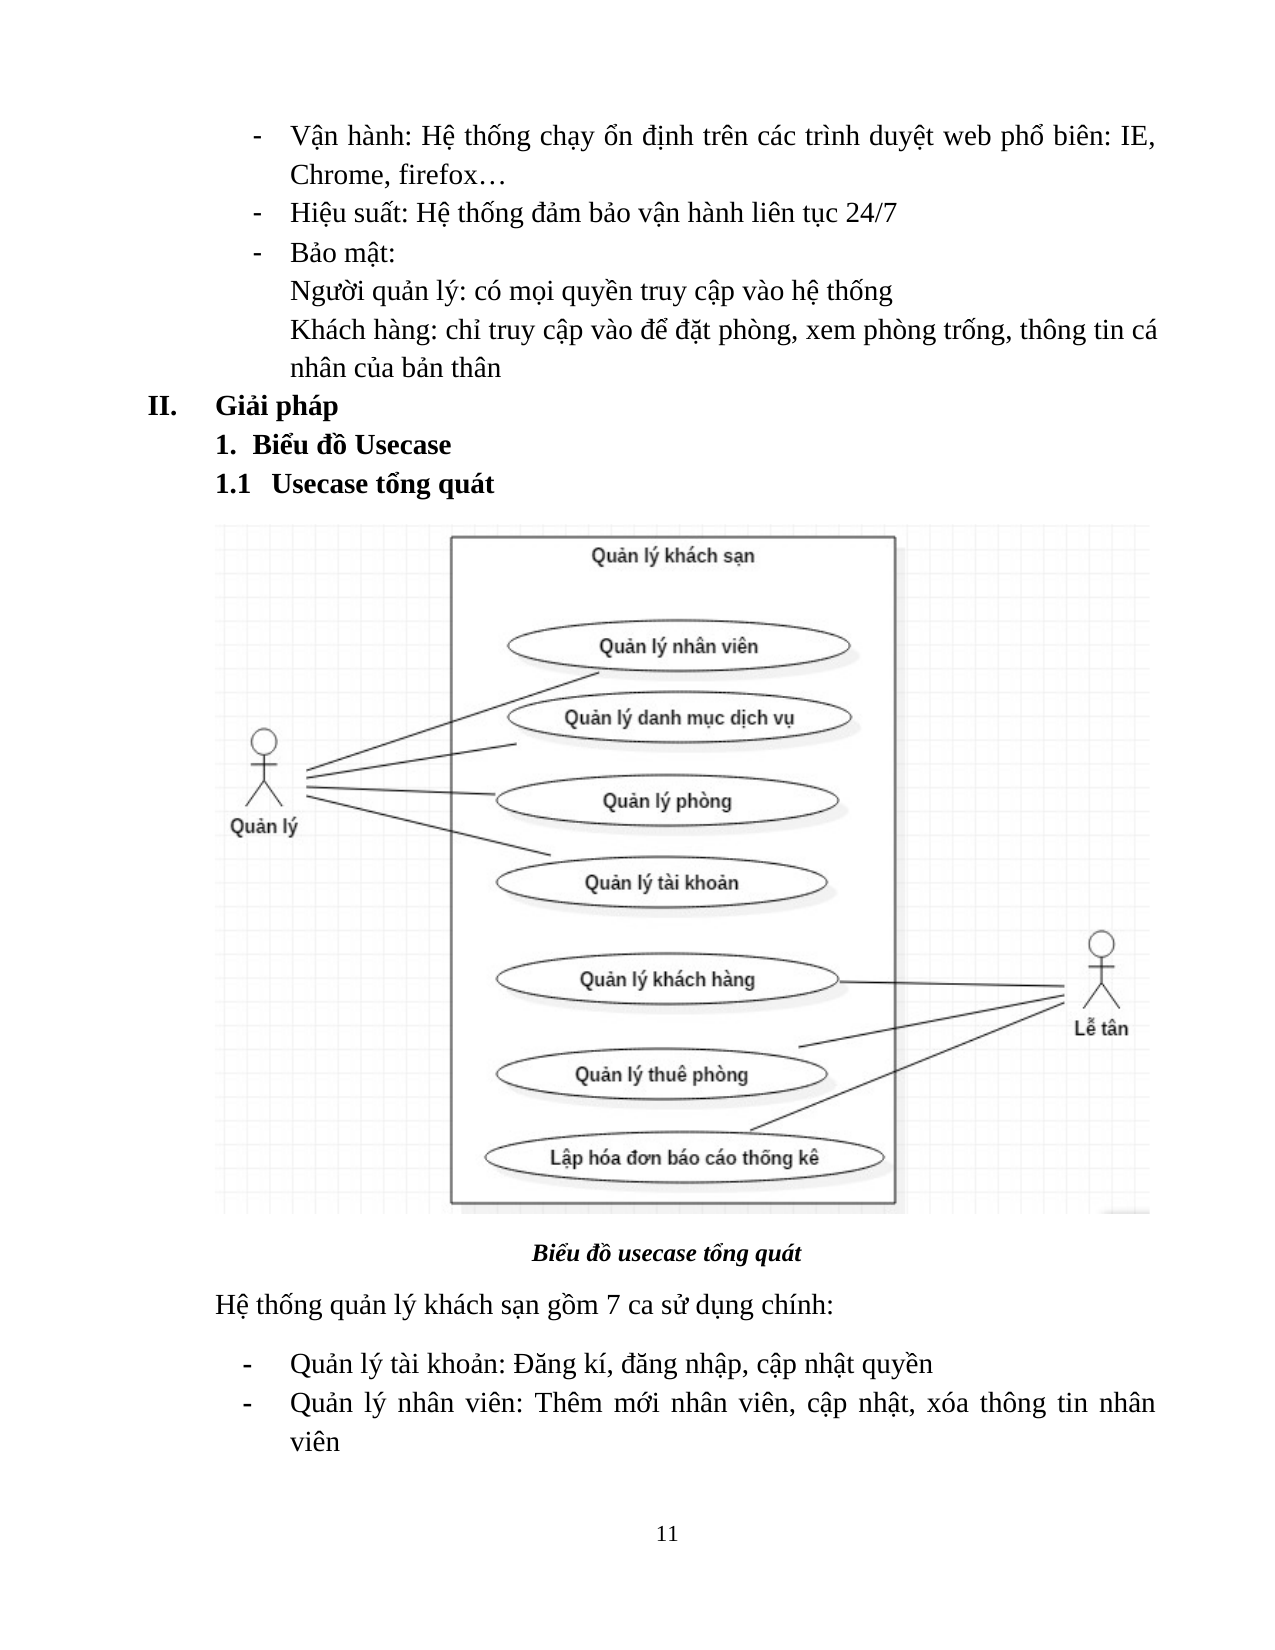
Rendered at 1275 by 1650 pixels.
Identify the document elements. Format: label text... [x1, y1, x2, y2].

subtitle Usecase tổng quát [215, 466, 1244, 499]
subtitle Biểu đồ Usecase [215, 427, 1244, 460]
text Khách hàng: chỉ truy cập vào để đặt phòng, xem phòng trống, thông tin cá nhân của bản thân [290, 312, 1159, 384]
text Hệ thống quản lý khách sạn gồm 7 ca sử dụng chính: [215, 1287, 1244, 1321]
subtitle Giải pháp [147, 389, 1244, 422]
list Bảo mật: [252, 235, 1244, 268]
picture [214, 524, 1150, 1214]
text Biểu đồ usecase tổng quát [325, 1214, 1009, 1266]
list Quản lý tài khoản: Đăng kí, đăng nhập, cập nhật quyền [242, 1346, 1244, 1380]
list Quản lý nhân viên: Thêm mới nhân viên, cập nhật, xóa thông tin nhân viên [242, 1385, 1157, 1457]
list Vận hành: Hệ thống chạy ổn định trên các trình duyệt web phổ biên: IE, Chrome, firefox… [252, 118, 1157, 191]
text Người quản lý: có mọi quyền truy cập vào hệ thống [290, 273, 1244, 307]
list Hiệu suất: Hệ thống đảm bảo vận hành liên tục 24/7 [252, 196, 1244, 229]
